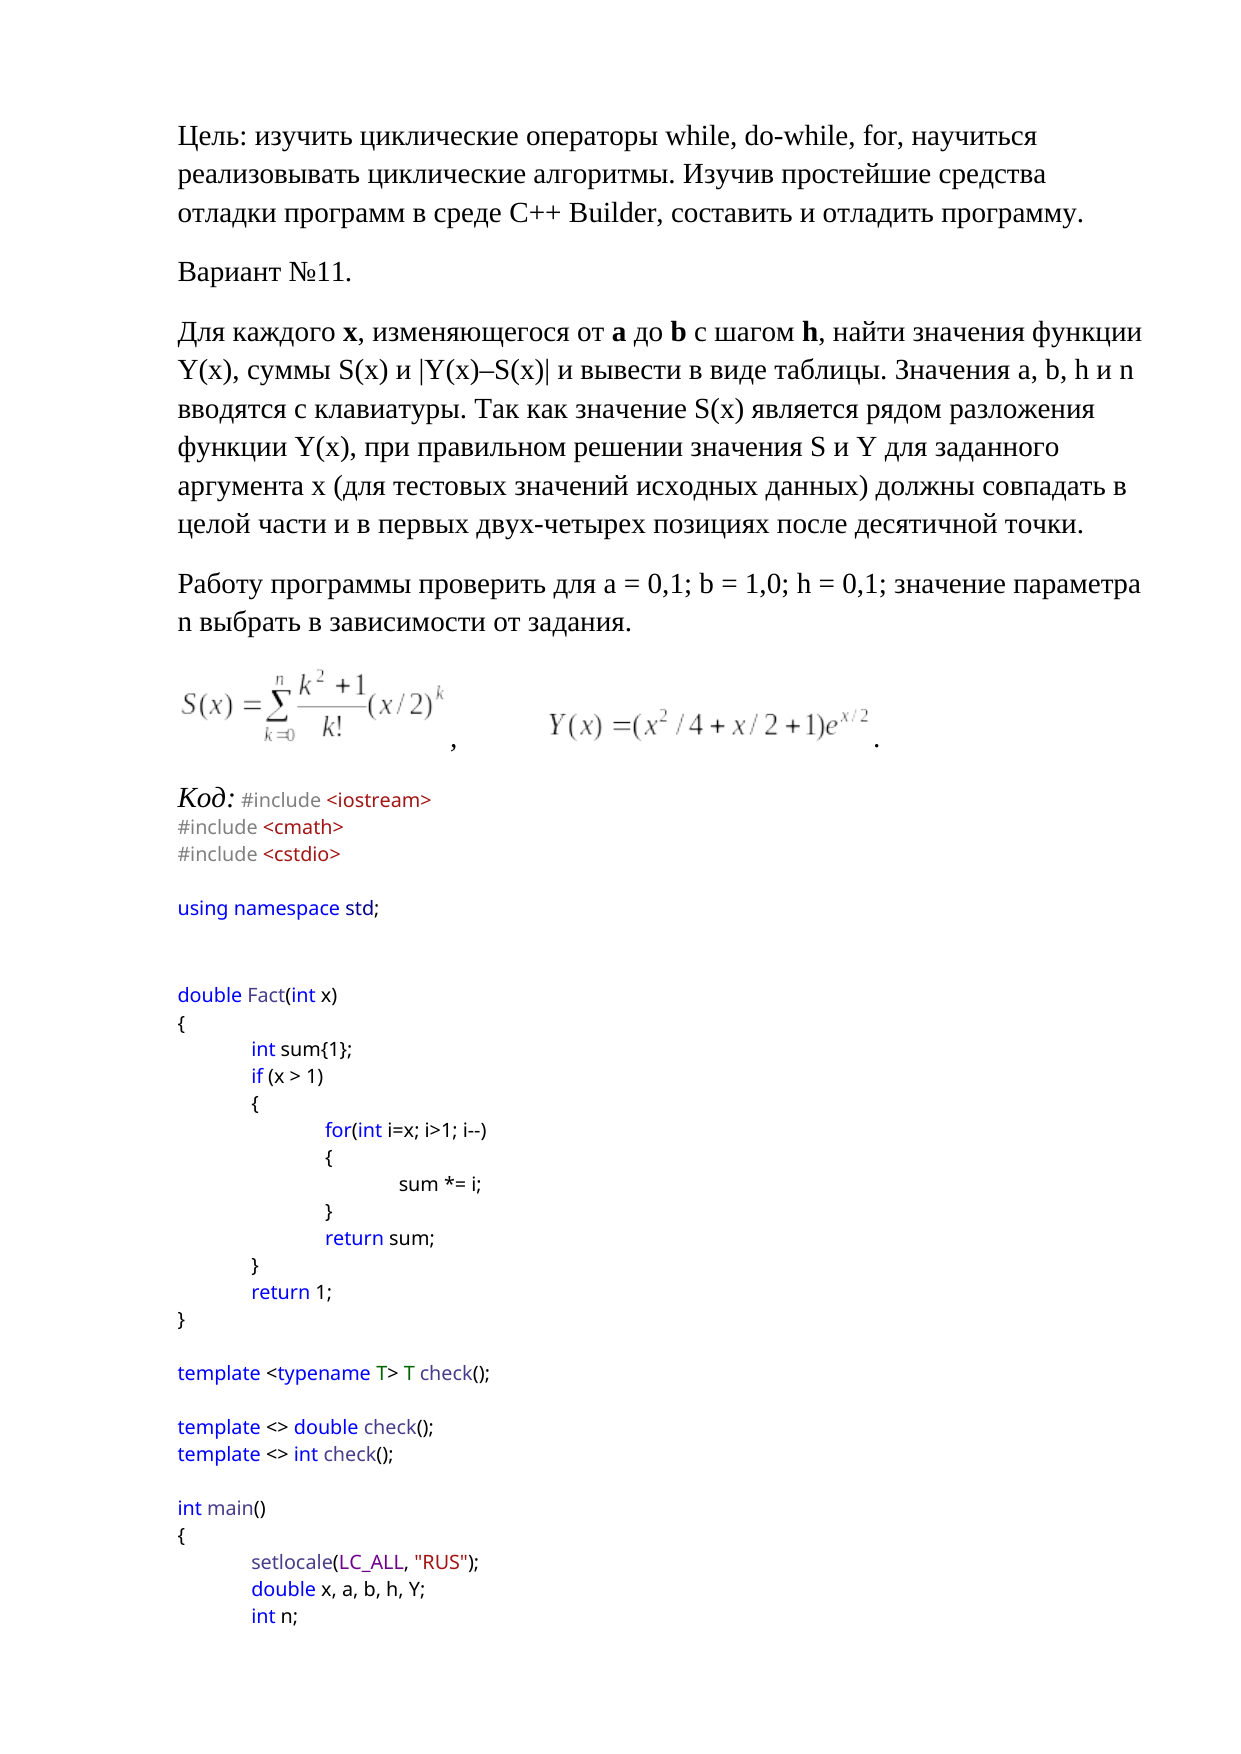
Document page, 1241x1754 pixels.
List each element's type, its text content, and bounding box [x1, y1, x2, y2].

text int n; [177, 1602, 1152, 1629]
text int main() [177, 1494, 1152, 1521]
text } [177, 1252, 1152, 1278]
text if (x > 1) [177, 1063, 1152, 1090]
text { [177, 1009, 1152, 1036]
text double x, a, b, h, Y; [177, 1575, 1152, 1602]
text sum *= i; [177, 1171, 1152, 1198]
text Вариант №11. [177, 254, 1152, 288]
text setlocale(LC_ALL, "RUS"); [177, 1548, 1152, 1575]
text { [177, 1521, 1152, 1548]
text template <> double check(); [177, 1413, 1152, 1440]
text template <> int check(); [177, 1440, 1152, 1467]
text Цель: изучить циклические операторы while, do-while, for, научиться реализовывать циклические алгоритмы. Изучив простейшие средства отладки программ в среде C++ Builder, составить и отладить программу. [177, 118, 1152, 229]
text { [177, 1090, 1152, 1117]
text return sum; [177, 1224, 1152, 1252]
text Код: #include <iostream> [177, 780, 1152, 813]
text Для каждого x, изменяющегося от a до b с шагом h, найти значения функции Y(x), суммы S(x) и |Y(x)–S(x)| и вывести в виде таблицы. Значения a, b, h и n вводятся с клавиатуры. Так как значение S(x) является рядом разложения функции Y(x), при правильном решении значения S и Y для заданного аргумента x (для тестовых значений исходных данных) должны совпадать в целой части и в первых двух-четырех позициях после десятичной точки. [177, 314, 1152, 540]
text } [177, 1198, 1152, 1224]
text , . [177, 664, 1152, 754]
text return 1; [177, 1278, 1152, 1306]
text for(int i=x; i>1; i--) [177, 1117, 1152, 1144]
text } [177, 1306, 1152, 1332]
text #include <cmath> [177, 813, 1152, 840]
text { [177, 1144, 1152, 1171]
text using namespace std; [177, 894, 1152, 921]
text template <typename T> T check(); [177, 1359, 1152, 1386]
text int sum{1}; [177, 1036, 1152, 1063]
text Работу программы проверить для a = 0,1; b = 1,0; h = 0,1; значение параметра n выбрать в зависимости от задания. [177, 566, 1152, 638]
text #include <cstdio> [177, 840, 1152, 867]
text double Fact(int x) [177, 982, 1152, 1009]
